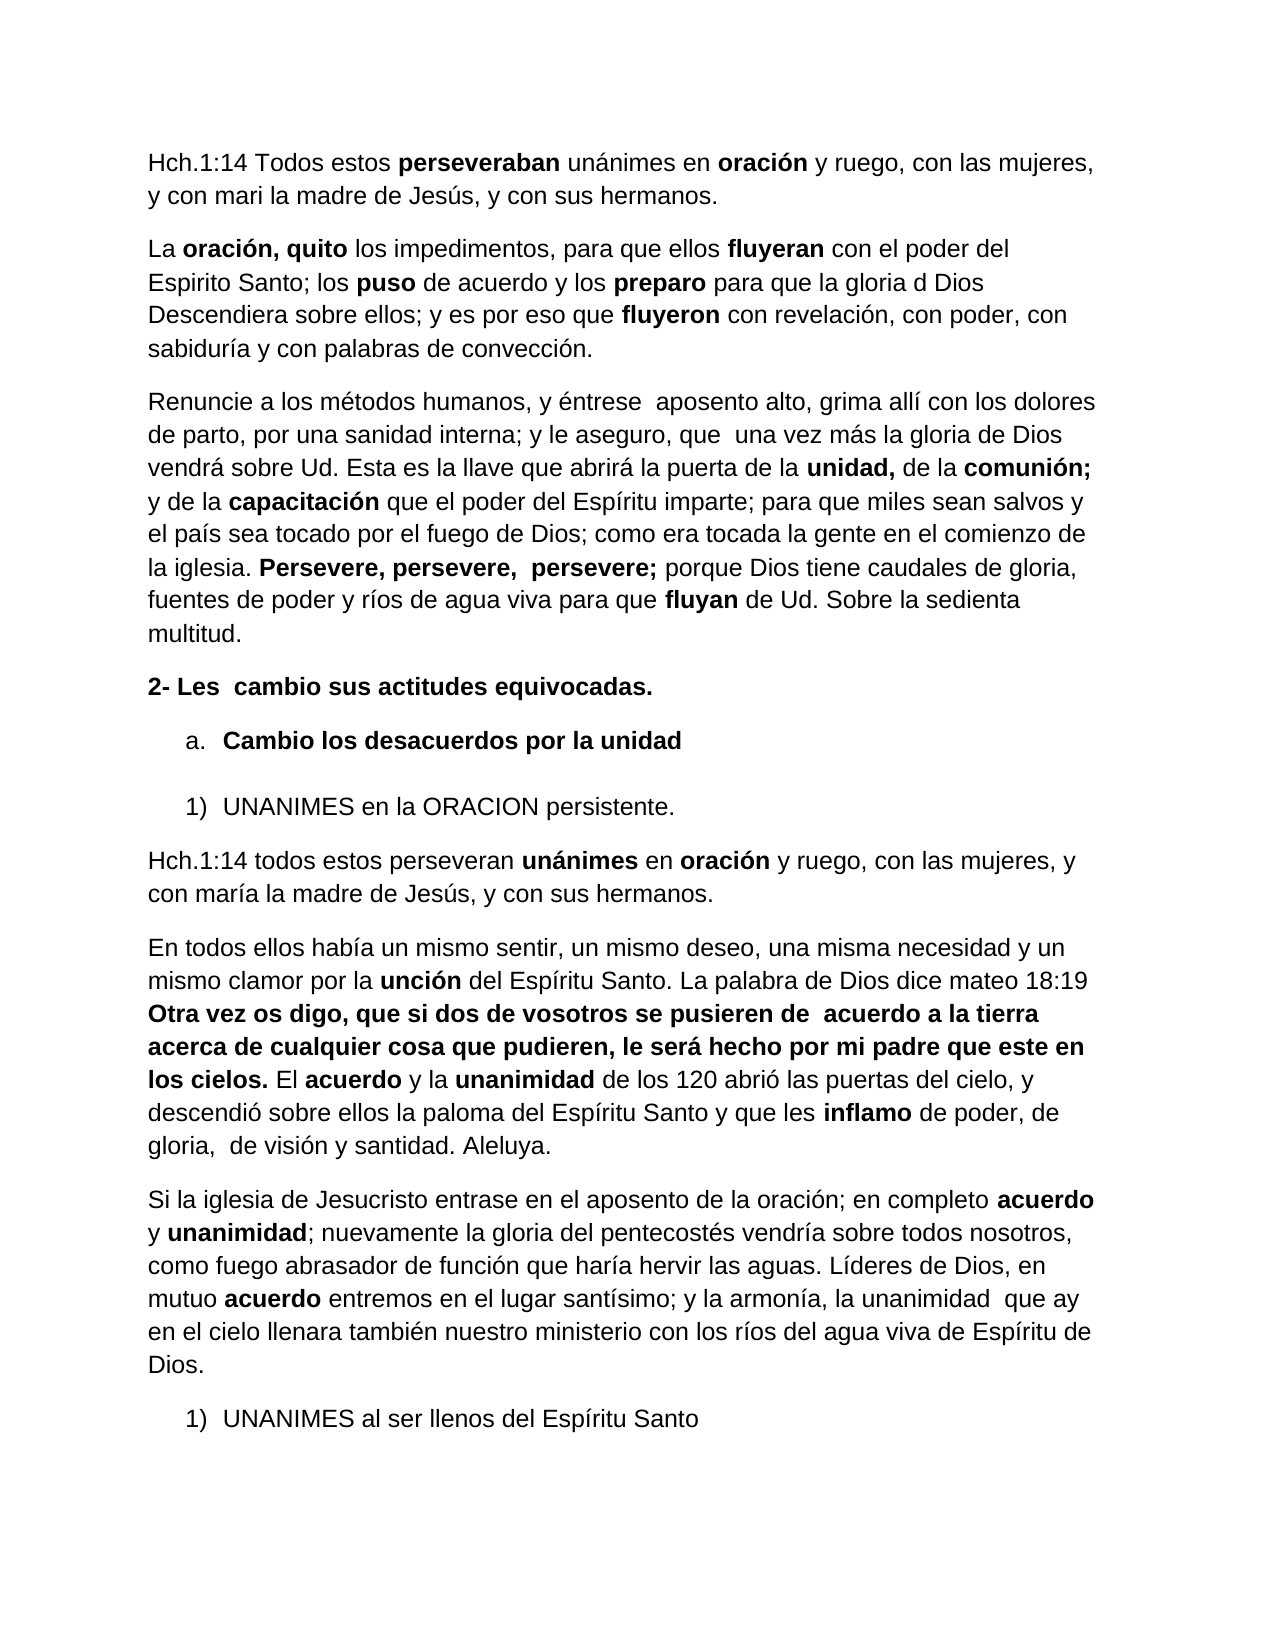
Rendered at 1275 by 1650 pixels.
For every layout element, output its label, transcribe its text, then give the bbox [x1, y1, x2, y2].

list Cambio los desacuerdos por la unidad [185, 726, 1098, 755]
text La oración, quito los impedimentos, para que ellos fluyeran con el poder del Espirito Santo; los puso de acuerdo y los preparo para que la gloria d Dios Descendiera sobre ellos; y es por eso que fluyeron con revelación, con poder, con sabiduría y con palabras de convección. [148, 234, 1098, 362]
text Si la iglesia de Jesucristo entrase en el aposento de la oración; en completo acuerdo y unanimidad; nuevamente la gloria del pentecostés vendría sobre todos nosotros, como fuego abrasador de función que haría hervir las aguas. Líderes de Dios, en mutuo acuerdo entremos en el lugar santísimo; y la armonía, la unanimidad que ay en el cielo llenara también nuestro ministerio con los ríos del agua viva de Espíritu de Dios. [148, 1185, 1098, 1379]
text 2- Les cambio sus actitudes equivocadas. [148, 672, 1098, 701]
text Renuncie a los métodos humanos, y éntrese aposento alto, grima allí con los dolores de parto, por una sanidad interna; y le aseguro, que una vez más la gloria de Dios vendrá sobre Ud. Esta es la llave que abrirá la puerta de la unidad, de la comunión; y de la capacitación que el poder del Espíritu imparte; para que miles sean salvos y el país sea tocado por el fuego de Dios; como era tocada la gente en el comienzo de la iglesia. Persevere, persevere, persevere; porque Dios tiene caudales de gloria, fuentes de poder y ríos de agua viva para que fluyan de Ud. Sobre la sedienta multitud. [148, 387, 1098, 647]
text Hch.1:14 todos estos perseveran unánimes en oración y ruego, con las mujeres, y con maría la madre de Jesús, y con sus hermanos. [148, 846, 1098, 908]
text Hch.1:14 Todos estos perseveraban unánimes en oración y ruego, con las mujeres, y con mari la madre de Jesús, y con sus hermanos. [148, 148, 1098, 209]
text En todos ellos había un mismo sentir, un mismo deseo, una misma necesidad y un mismo clamor por la unción del Espíritu Santo. La palabra de Dios dice mateo 18:19 Otra vez os digo, que si dos de vosotros se pusieren de acuerdo a la tierra acerca de cualquier cosa que pudieren, le será hecho por mi padre que este en los cielos. El acuerdo y la unanimidad de los 120 abrió las puertas del cielo, y descendió sobre ellos la paloma del Espíritu Santo y que les inflamo de poder, de gloria, de visión y santidad. Aleluya. [148, 933, 1098, 1160]
list UNANIMES en la ORACION persistente. [185, 792, 1098, 821]
list UNANIMES al ser llenos del Espíritu Santo [185, 1404, 1098, 1433]
